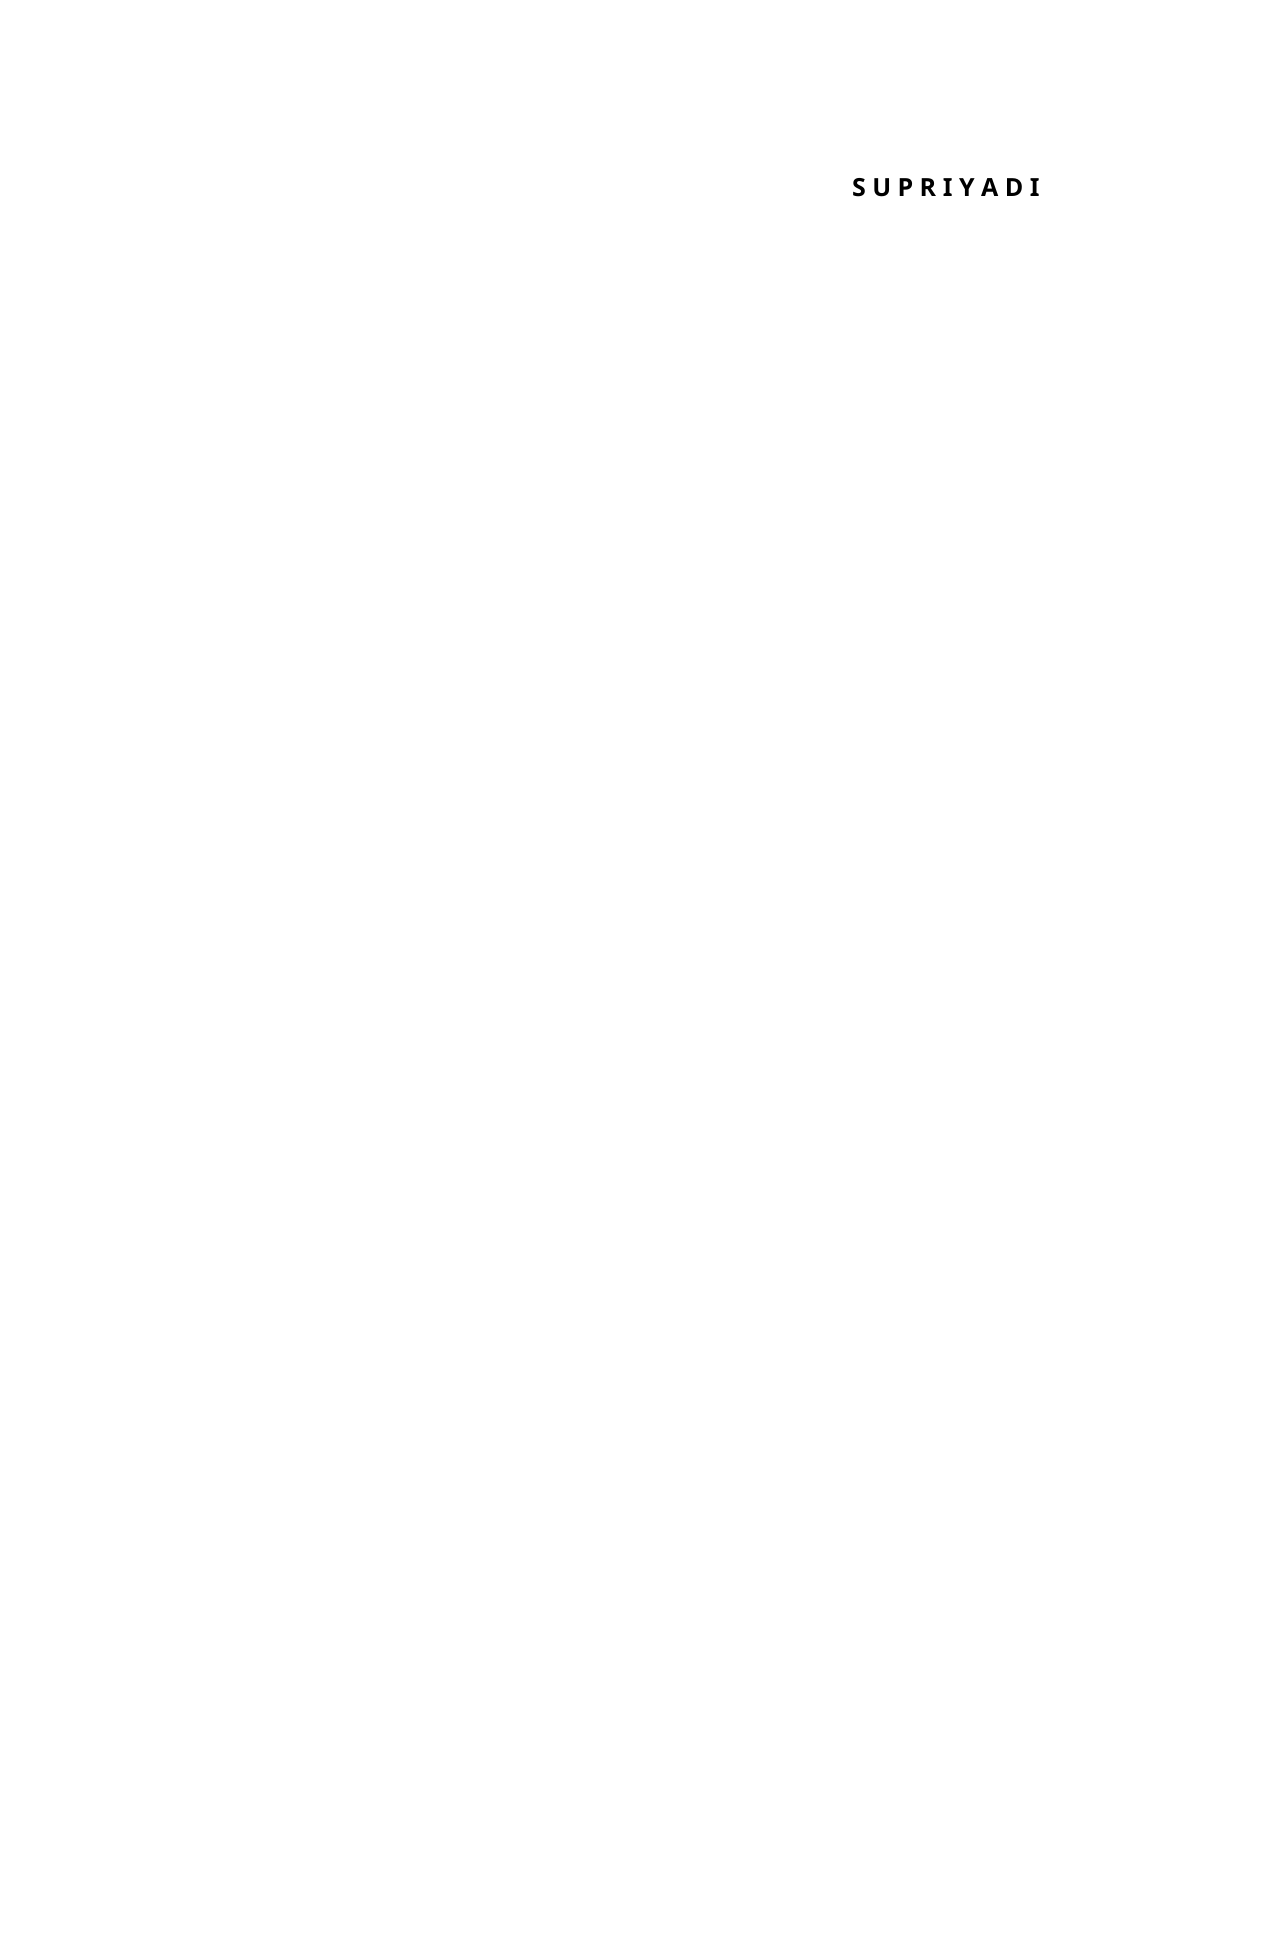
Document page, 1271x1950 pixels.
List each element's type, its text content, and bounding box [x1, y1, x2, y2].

text S U P R I Y A D I [738, 169, 1153, 203]
